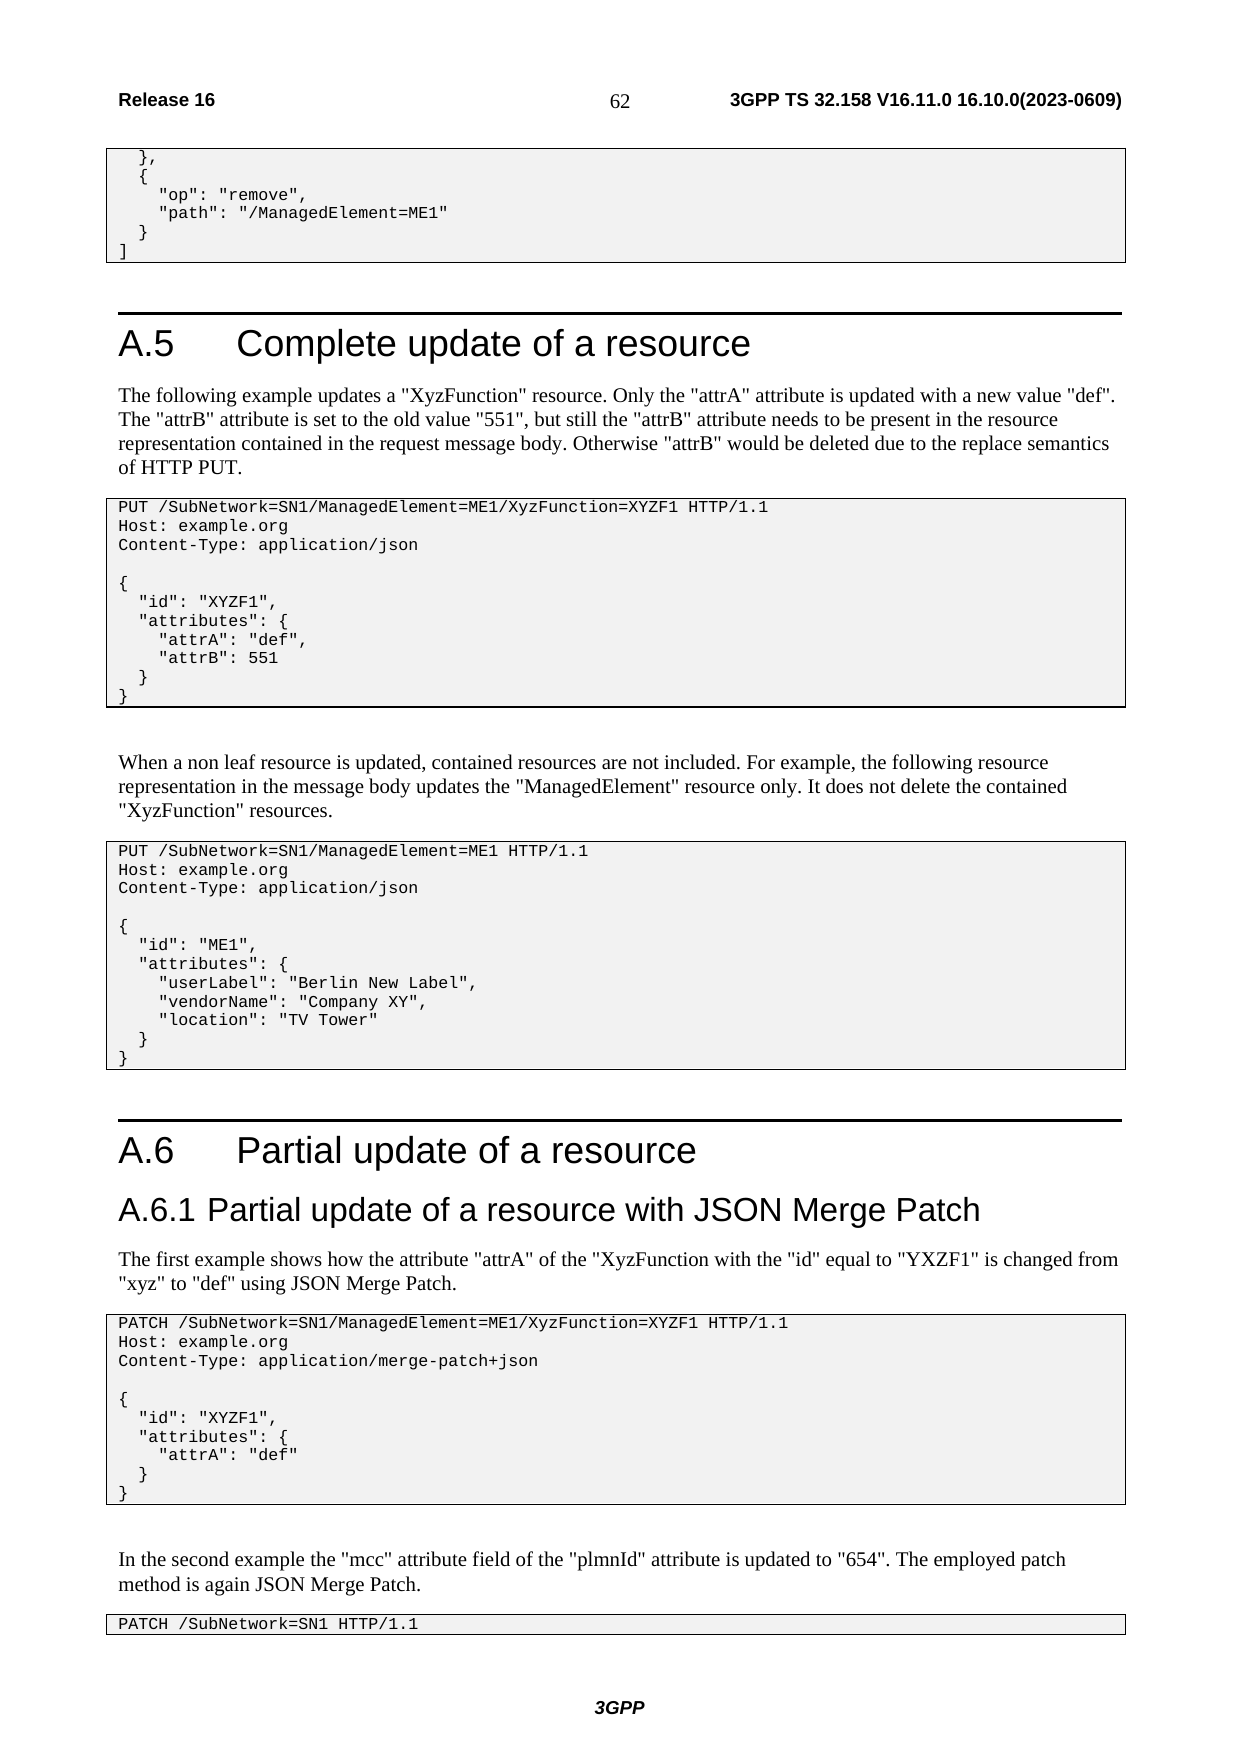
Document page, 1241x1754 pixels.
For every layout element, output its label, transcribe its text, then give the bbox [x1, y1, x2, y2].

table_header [107, 1615, 1125, 1634]
table_header PUT /SubNetwork=SN1/ManagedElement=ME1/XyzFunction=XYZF1 HTTP/1.1 Host: example.org Content-Type: application/json { "id": "XYZF1", "attributes": { "attrA": "def", "attrB": 551 } } [107, 499, 1125, 706]
text The first example shows how the attribute "attrA" of the "XyzFunction with the "id" equal to "YXZF1" is changed from "xyz" to "def" using JSON Merge Patch. [118, 1247, 1122, 1295]
text The following example updates a "XyzFunction" resource. Only the "attrA" attribute is updated with a new value "def". The "attrB" attribute is set to the old value "551", but still the "attrB" attribute needs to be present in the resource representation contained in the request message body. Otherwise "attrB" would be deleted due to the replace semantics of HTTP PUT. [118, 383, 1122, 479]
subtitle A.6 Partial update of a resource [118, 1122, 1122, 1171]
table_header PATCH /SubNetwork=SN1/ManagedElement=ME1/XyzFunction=XYZF1 HTTP/1.1 Host: example.org Content-Type: application/merge-patch+json { "id": "XYZF1", "attributes": { "attrA": "def" } } [107, 1315, 1125, 1503]
text In the second example the "mcc" attribute field of the "plmnId" attribute is updated to "654". The employed patch method is again JSON Merge Patch. [118, 1547, 1122, 1596]
text When a non leaf resource is updated, contained resources are not included. For example, the following resource representation in the message body updates the "ManagedElement" resource only. It does not delete the contained "XyzFunction" resources. [118, 750, 1122, 822]
subtitle A.5 Complete update of a resource [118, 315, 1122, 364]
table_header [107, 149, 1125, 262]
subtitle A.6.1 Partial update of a resource with JSON Merge Patch [118, 1190, 1122, 1228]
table_header PUT /SubNetwork=SN1/ManagedElement=ME1 HTTP/1.1 Host: example.org Content-Type: application/json { "id": "ME1", "attributes": { "userLabel": "Berlin New Label", "vendorName": "Company XY", "location": "TV Tower" } } [107, 842, 1125, 1068]
